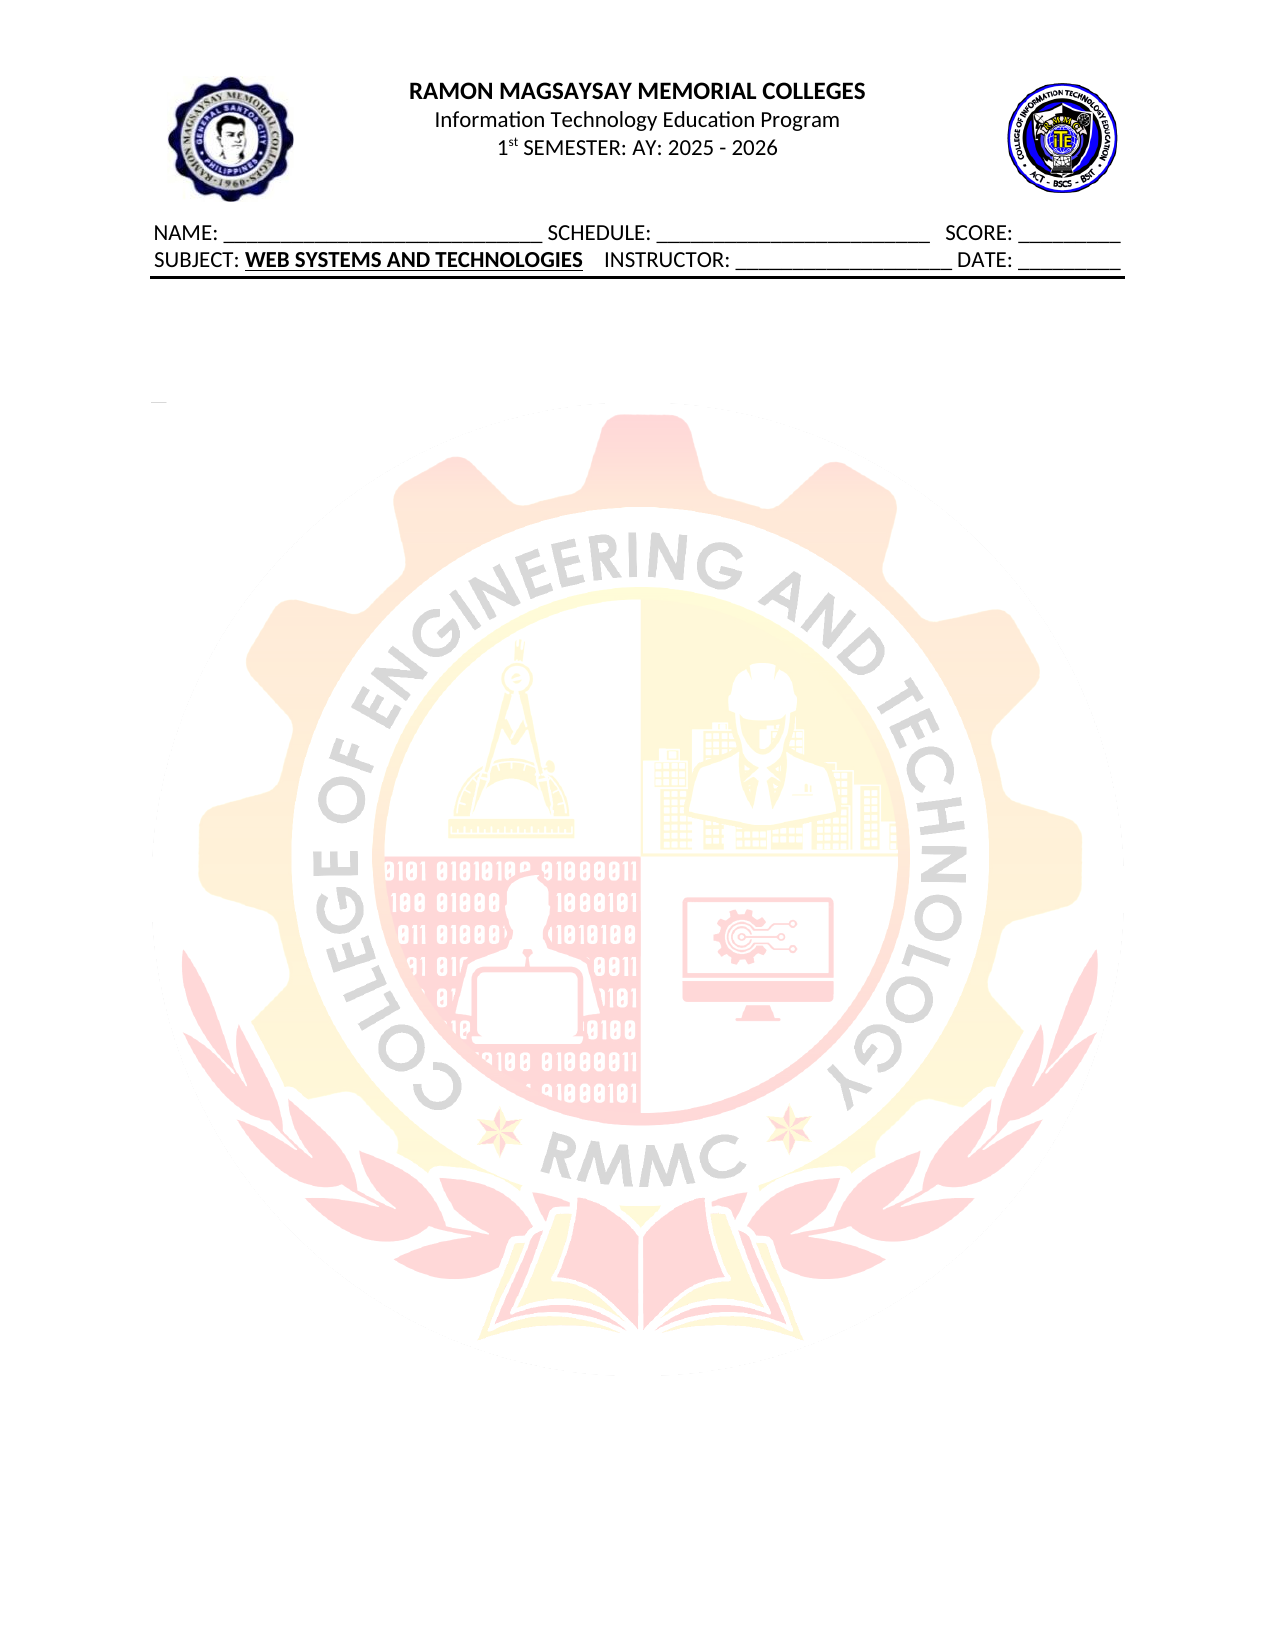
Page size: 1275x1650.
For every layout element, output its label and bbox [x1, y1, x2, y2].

picture [1000, 76, 1125, 202]
picture [167, 76, 294, 202]
